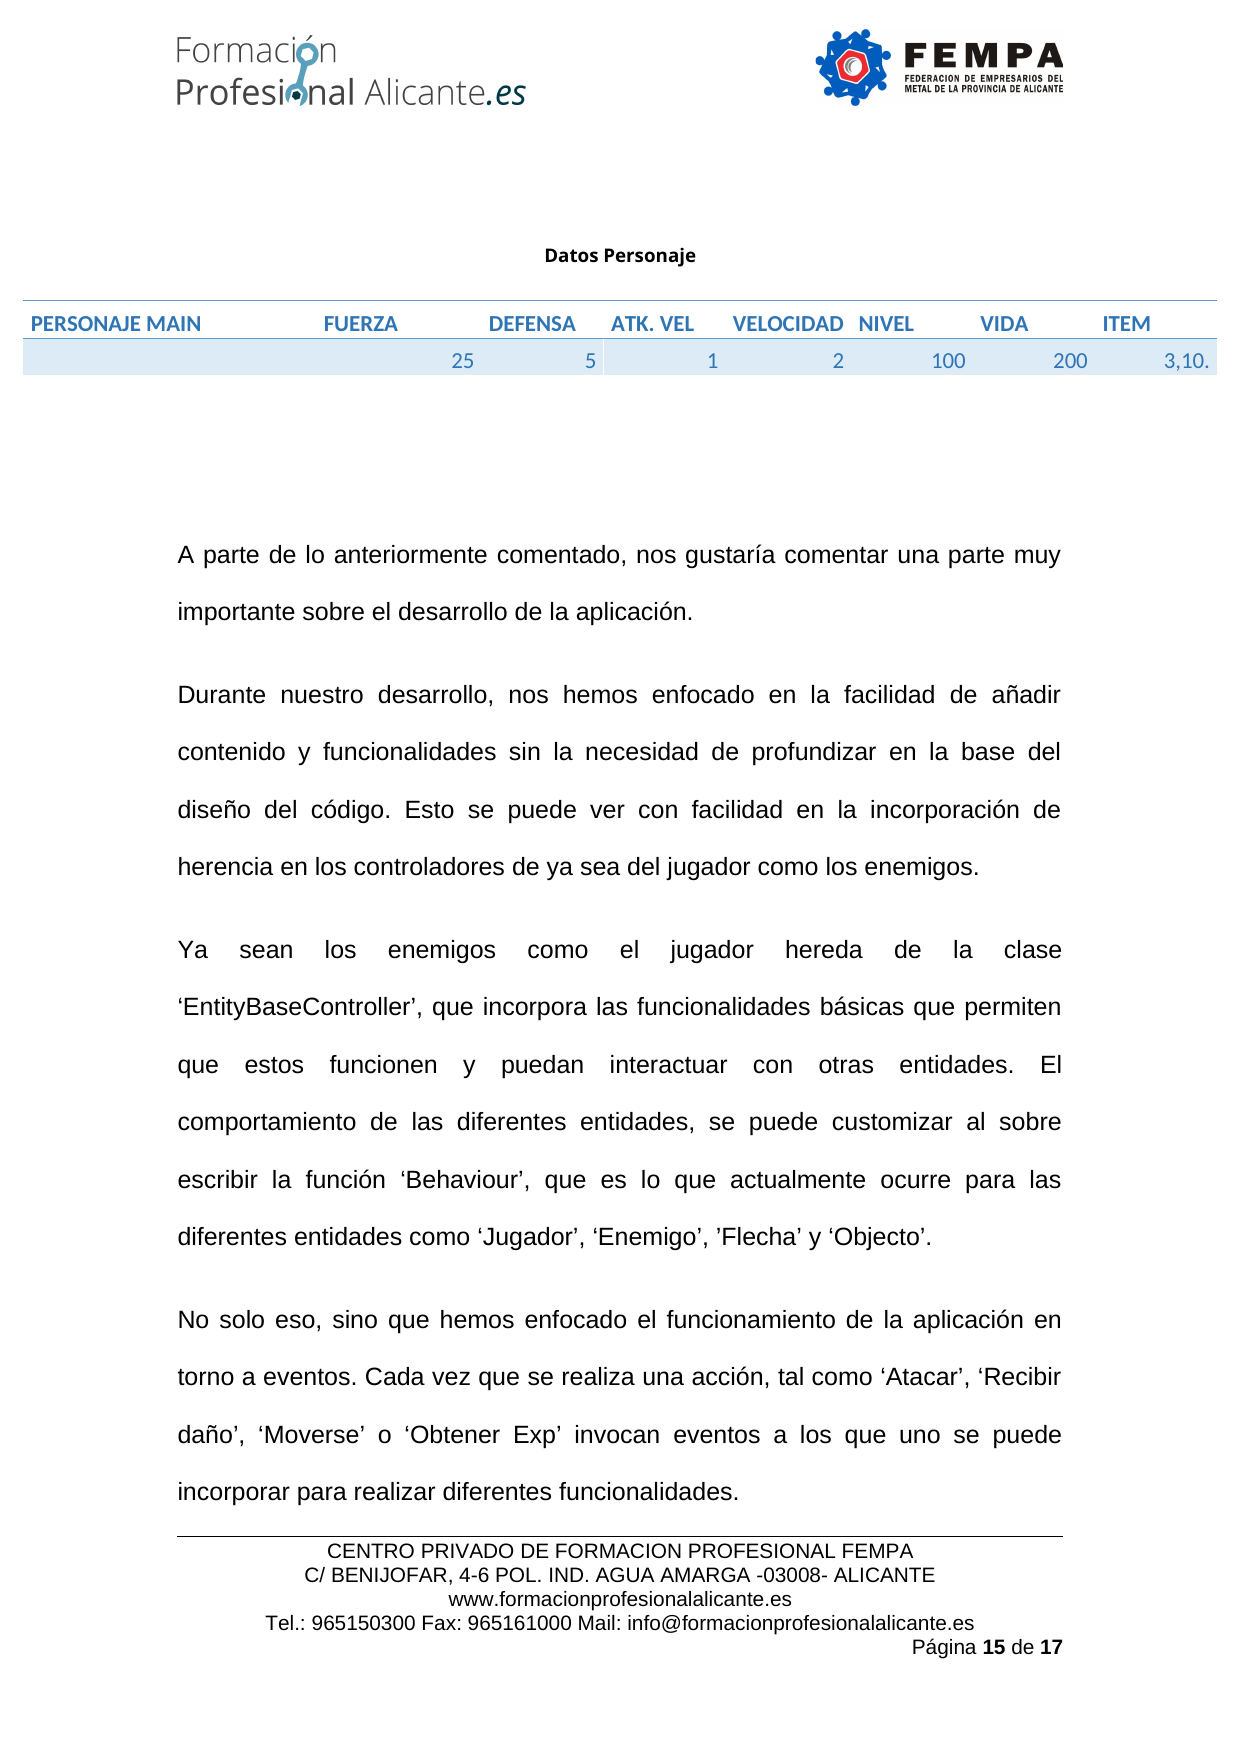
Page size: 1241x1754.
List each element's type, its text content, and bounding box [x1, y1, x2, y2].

text Durante nuestro desarrollo, nos hemos enfocado en la facilidad de añadir contenido y funcionalidades sin la necesidad de profundizar en la base del diseño del código. Esto se puede ver con facilidad en la incorporación de herencia en los controladores de ya sea del jugador como los enemigos. [177, 680, 1063, 881]
table_cell [23, 339, 316, 375]
table_header ATK. VEL [604, 301, 725, 337]
table_header FUERZA [316, 301, 481, 337]
table_header VIDA [973, 301, 1095, 337]
table_cell 100 [851, 339, 973, 375]
table_header DEFENSA [481, 301, 603, 337]
table_header VELOCIDAD [725, 301, 851, 337]
text Ya sean los enemigos como el jugador hereda de la clase ‘EntityBaseController’, que incorpora las funcionalidades básicas que permiten que estos funcionen y puedan interactuar con otras entidades. El comportamiento de las diferentes entidades, se puede customizar al sobre escribir la función ‘Behaviour’, que es lo que actualmente ocurre para las diferentes entidades como ‘Jugador’, ‘Enemigo’, ’Flecha’ y ‘Objecto’. [177, 935, 1063, 1251]
picture [815, 29, 1063, 106]
table_cell 25 [316, 339, 481, 375]
table_header ITEM [1095, 301, 1217, 337]
subtitle Datos Personaje [177, 242, 1063, 267]
table_header NIVEL [851, 301, 973, 337]
table_cell 2 [725, 339, 851, 375]
table_cell 5 [481, 339, 603, 375]
table_cell 3,10. [1095, 339, 1217, 375]
text No solo eso, sino que hemos enfocado el funcionamiento de la aplicación en torno a eventos. Cada vez que se realiza una acción, tal como ‘Atacar’, ‘Recibir daño’, ‘Moverse’ o ‘Obtener Exp’ invocan eventos a los que uno se puede incorporar para realizar diferentes funcionalidades. [177, 1305, 1063, 1506]
text A parte de lo anteriormente comentado, nos gustaría comentar una parte muy importante sobre el desarrollo de la aplicación. [177, 540, 1063, 626]
table_cell 1 [604, 339, 725, 375]
picture [177, 35, 526, 106]
table_header PERSONAJE MAIN [23, 301, 316, 337]
table_cell 200 [973, 339, 1095, 375]
